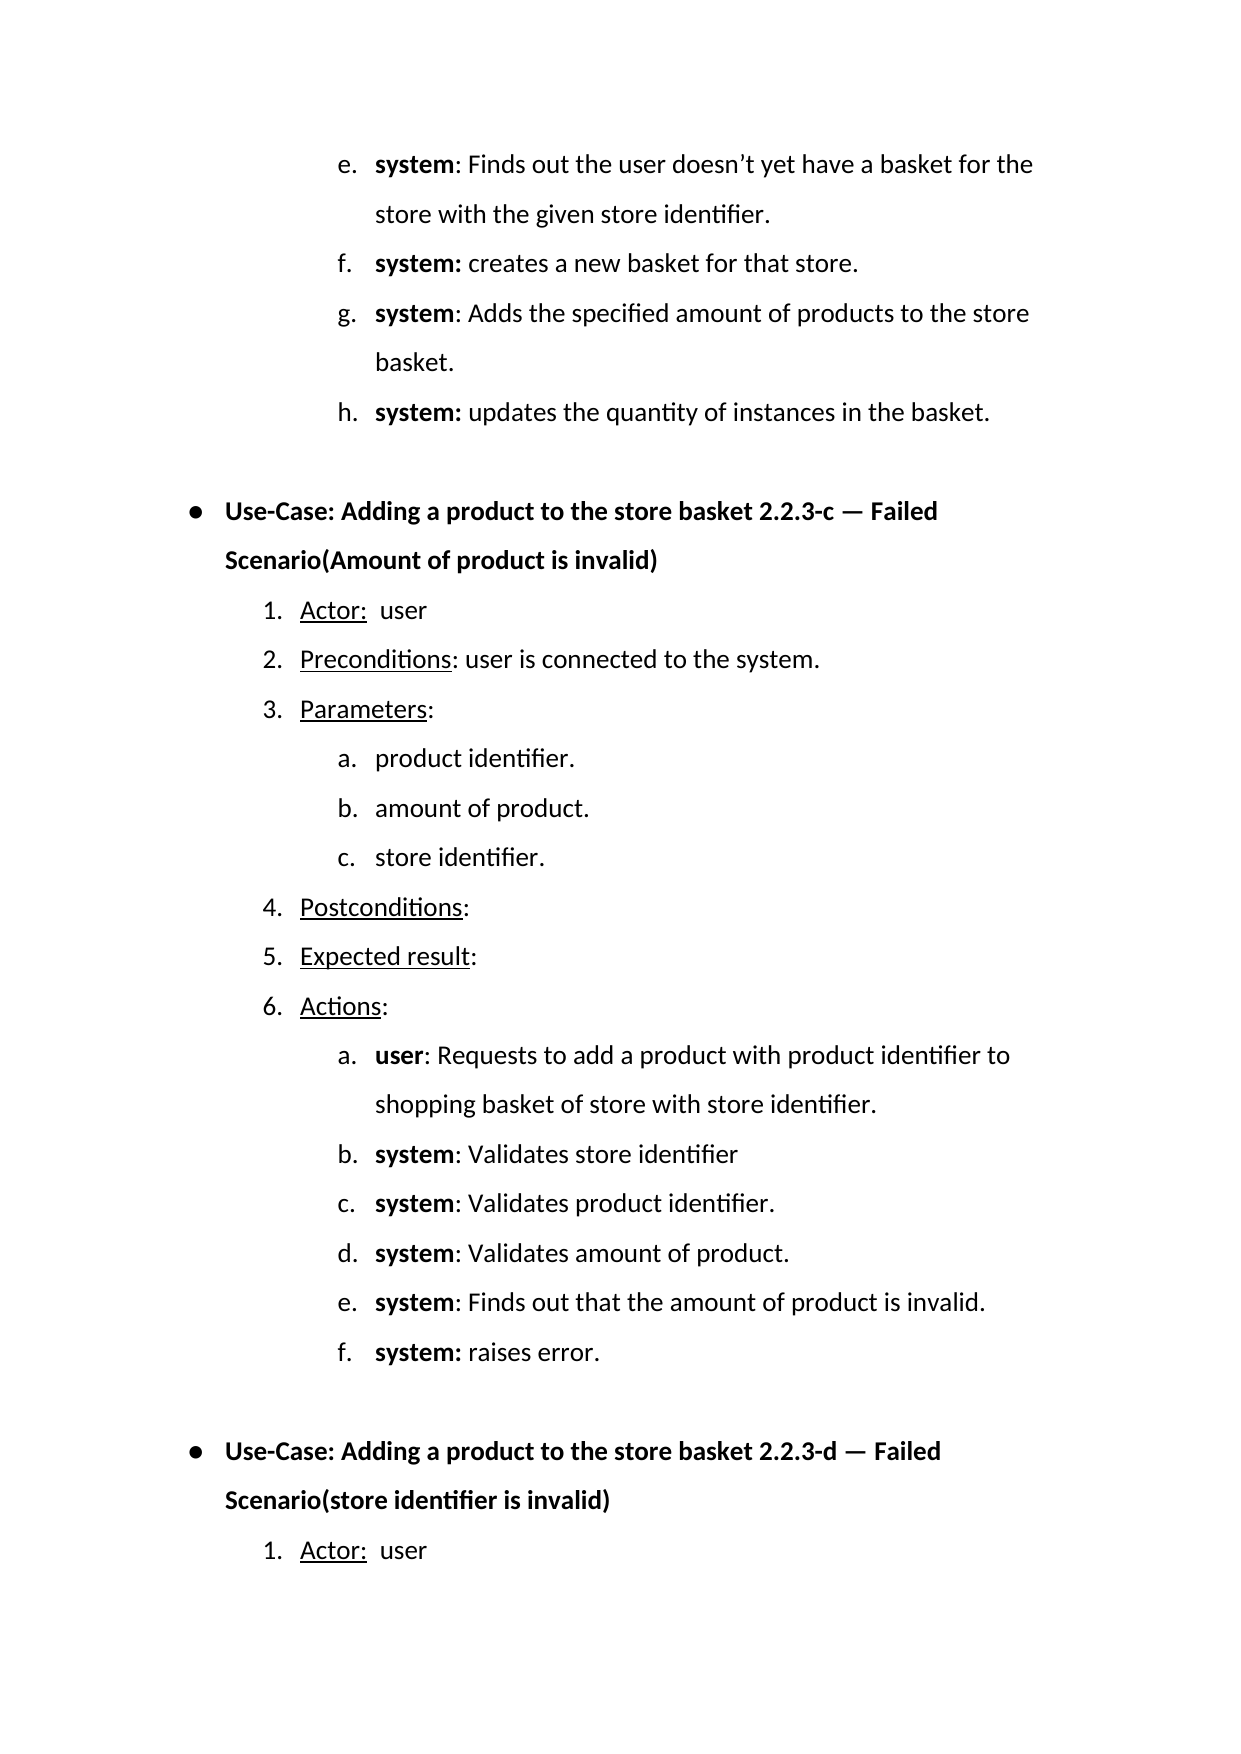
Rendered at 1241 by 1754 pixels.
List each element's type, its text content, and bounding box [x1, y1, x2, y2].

list system: raises error. [337, 1335, 1090, 1368]
list system: Validates product identifier. [337, 1187, 1090, 1220]
list Actions: [262, 989, 1090, 1022]
subtitle Use-Case: Adding a product to the store basket 2.2.3-d — Failed Scenario(store identifier is invalid) [187, 1434, 1090, 1517]
list Preconditions: user is connected to the system. [262, 642, 1090, 675]
list Expected result: [262, 939, 1090, 972]
list user: Requests to add a product with product identifier to shopping basket of store with store identifier. [337, 1038, 1090, 1121]
list store identifier. [337, 840, 1090, 873]
list Postconditions: [262, 890, 1090, 923]
list Actor: user [262, 593, 1090, 626]
list Actor: user [262, 1533, 1090, 1566]
list system: creates a new basket for that store. [337, 247, 1090, 279]
list system: Adds the specified amount of products to the store basket. [337, 296, 1090, 378]
list system: updates the quantity of instances in the basket. [337, 395, 1090, 428]
list system: Validates amount of product. [337, 1236, 1090, 1269]
list product identifier. [337, 741, 1090, 774]
list system: Finds out the user doesn’t yet have a basket for the store with the given store identifier. [337, 148, 1090, 230]
subtitle Use-Case: Adding a product to the store basket 2.2.3-c — Failed Scenario(Amount of product is invalid) [187, 494, 1090, 576]
list Parameters: [262, 692, 1090, 725]
list system: Finds out that the amount of product is invalid. [337, 1286, 1090, 1319]
list system: Validates store identifier [337, 1137, 1090, 1170]
list amount of product. [337, 791, 1090, 824]
